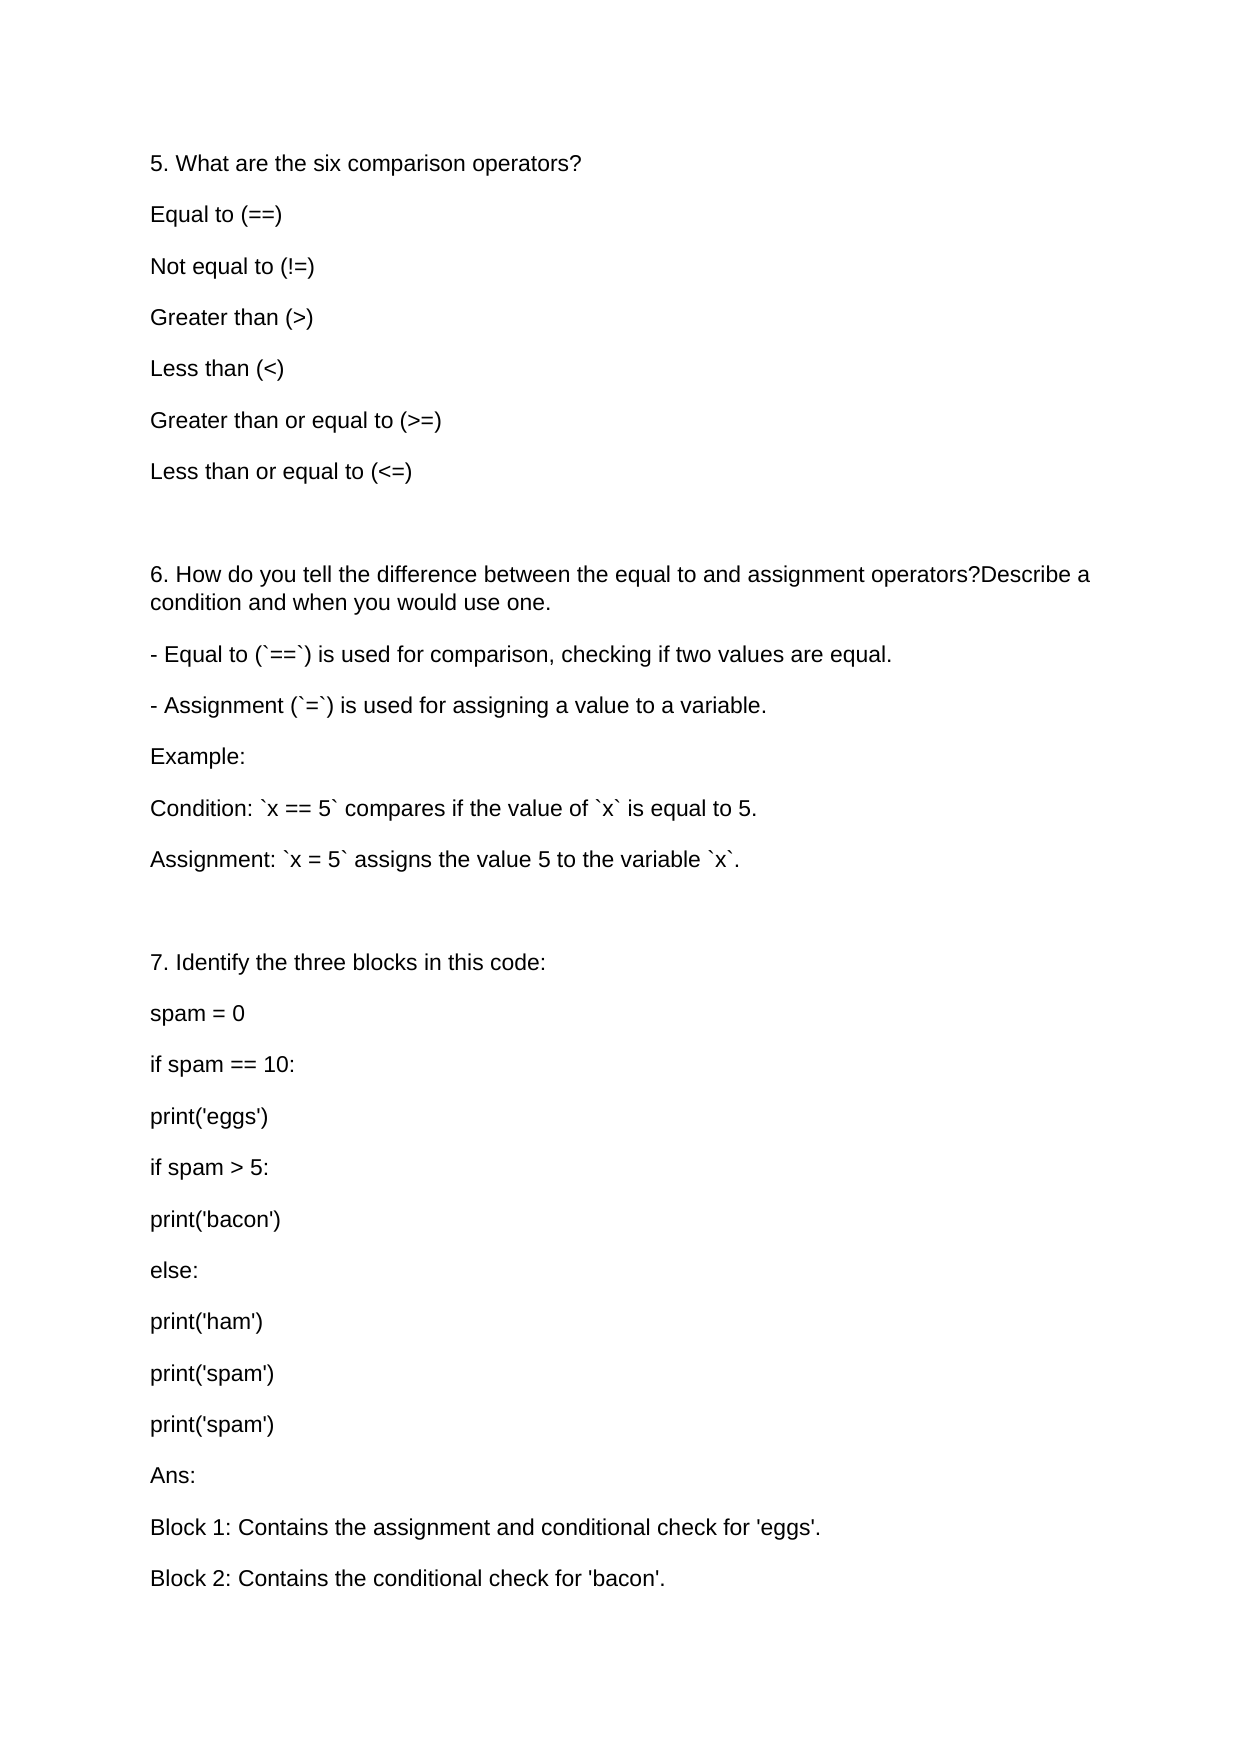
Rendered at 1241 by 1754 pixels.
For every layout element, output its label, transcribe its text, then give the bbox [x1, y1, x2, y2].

text print('eggs') [150, 1103, 1090, 1129]
text spam = 0 [150, 1000, 1090, 1026]
text Block 2: Contains the conditional check for 'bacon'. [150, 1565, 1090, 1591]
text - Assignment (`=`) is used for assigning a value to a variable. [150, 692, 1090, 718]
text print('spam') [150, 1411, 1090, 1437]
text Block 1: Contains the assignment and conditional check for 'eggs'. [150, 1514, 1090, 1540]
text print('spam') [150, 1359, 1090, 1386]
text Example: [150, 743, 1090, 770]
text print('bacon') [150, 1206, 1090, 1232]
text else: [150, 1257, 1090, 1283]
text 6. How do you tell the difference between the equal to and assignment operators?Describe a condition and when you would use one. [150, 561, 1090, 616]
text Equal to (==) [150, 201, 1090, 228]
text print('ham') [150, 1308, 1090, 1334]
text if spam > 5: [150, 1154, 1090, 1181]
text Condition: `x == 5` compares if the value of `x` is equal to 5. [150, 795, 1090, 821]
text 5. What are the six comparison operators? [150, 150, 1090, 176]
text Ans: [150, 1462, 1090, 1489]
text Not equal to (!=) [150, 253, 1090, 279]
text if spam == 10: [150, 1051, 1090, 1078]
text - Equal to (`==`) is used for comparison, checking if two values are equal. [150, 641, 1090, 667]
text Greater than (>) [150, 304, 1090, 330]
text Assignment: `x = 5` assigns the value 5 to the variable `x`. [150, 846, 1090, 872]
text Less than (<) [150, 355, 1090, 382]
text Greater than or equal to (>=) [150, 407, 1090, 433]
text 7. Identify the three blocks in this code: [150, 949, 1090, 975]
text Less than or equal to (<=) [150, 458, 1090, 484]
